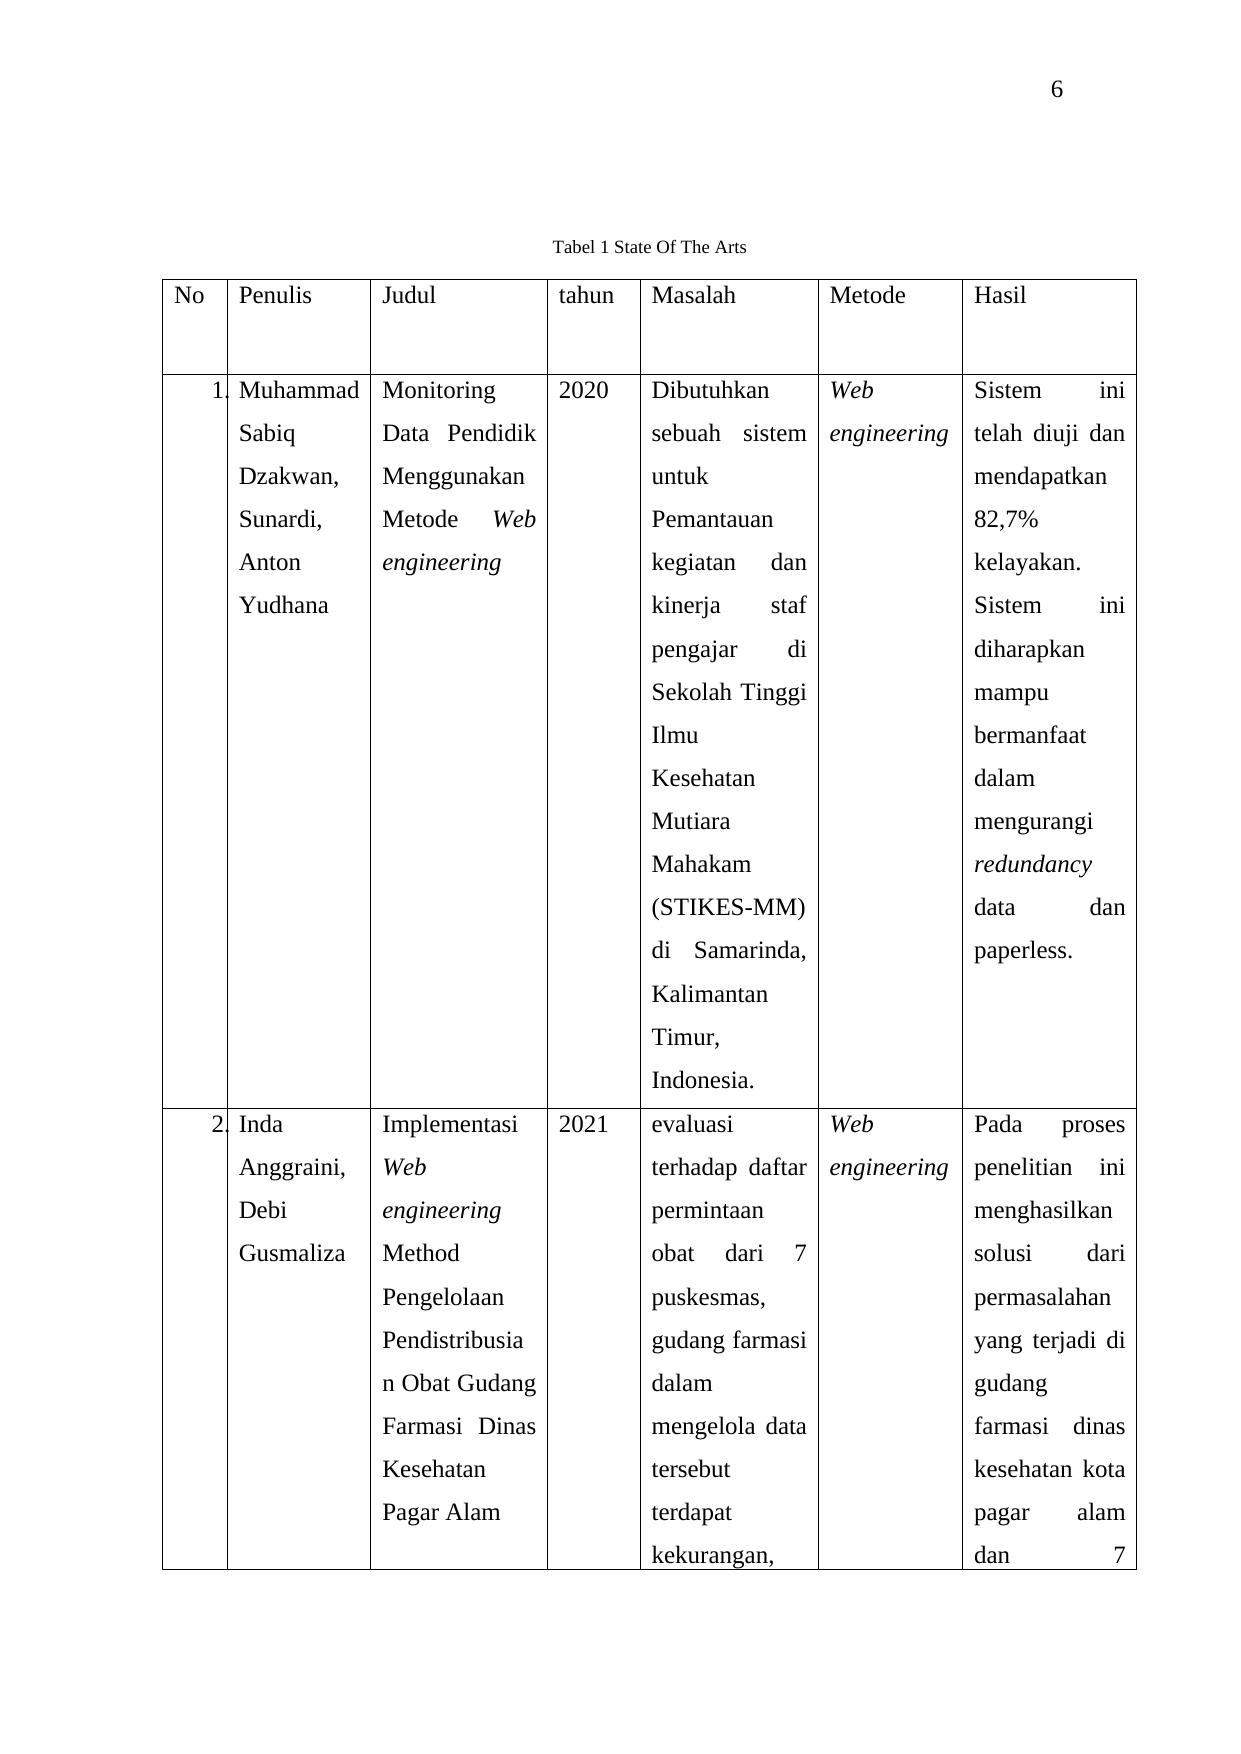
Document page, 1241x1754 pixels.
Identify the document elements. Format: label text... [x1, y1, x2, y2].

text Tabel 1 State Of The Arts [236, 236, 1063, 258]
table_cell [641, 1109, 818, 1569]
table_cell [371, 1109, 547, 1569]
table_cell [163, 1109, 227, 1569]
table_cell 2021 [548, 1109, 640, 1569]
table_cell Dibutuhkan sebuah sistem untuk Pemantauan kegiatan dan kinerja staf pengajar di Sekolah Tinggi Ilmu Kesehatan Mutiara Mahakam (STIKES-MM) di Samarinda, Kalimantan Timur, Indonesia. [641, 375, 818, 1108]
table_header No [163, 280, 227, 374]
table_cell [163, 375, 227, 1108]
table_cell Sistem ini telah diuji dan mendapatkan 82,7% kelayakan. Sistem ini diharapkan mampu bermanfaat dalam mengurangi redundancy data dan paperless. [963, 375, 1136, 1108]
table_cell Monitoring Data Pendidik Menggunakan Metode Web engineering [371, 375, 547, 1108]
table_cell 2020 [548, 375, 640, 1108]
table_header Judul [371, 280, 547, 374]
table_cell Web engineering [819, 375, 962, 1108]
table_header Hasil [963, 280, 1136, 374]
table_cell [228, 1109, 370, 1569]
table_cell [963, 1109, 1136, 1569]
table_header Masalah [641, 280, 818, 374]
table_header Metode [819, 280, 962, 374]
table_header Penulis [228, 280, 370, 374]
table_header tahun [548, 280, 640, 374]
table_cell Web engineering [819, 1109, 962, 1569]
table_cell Muhammad Sabiq Dzakwan, Sunardi, Anton Yudhana [228, 375, 370, 1108]
